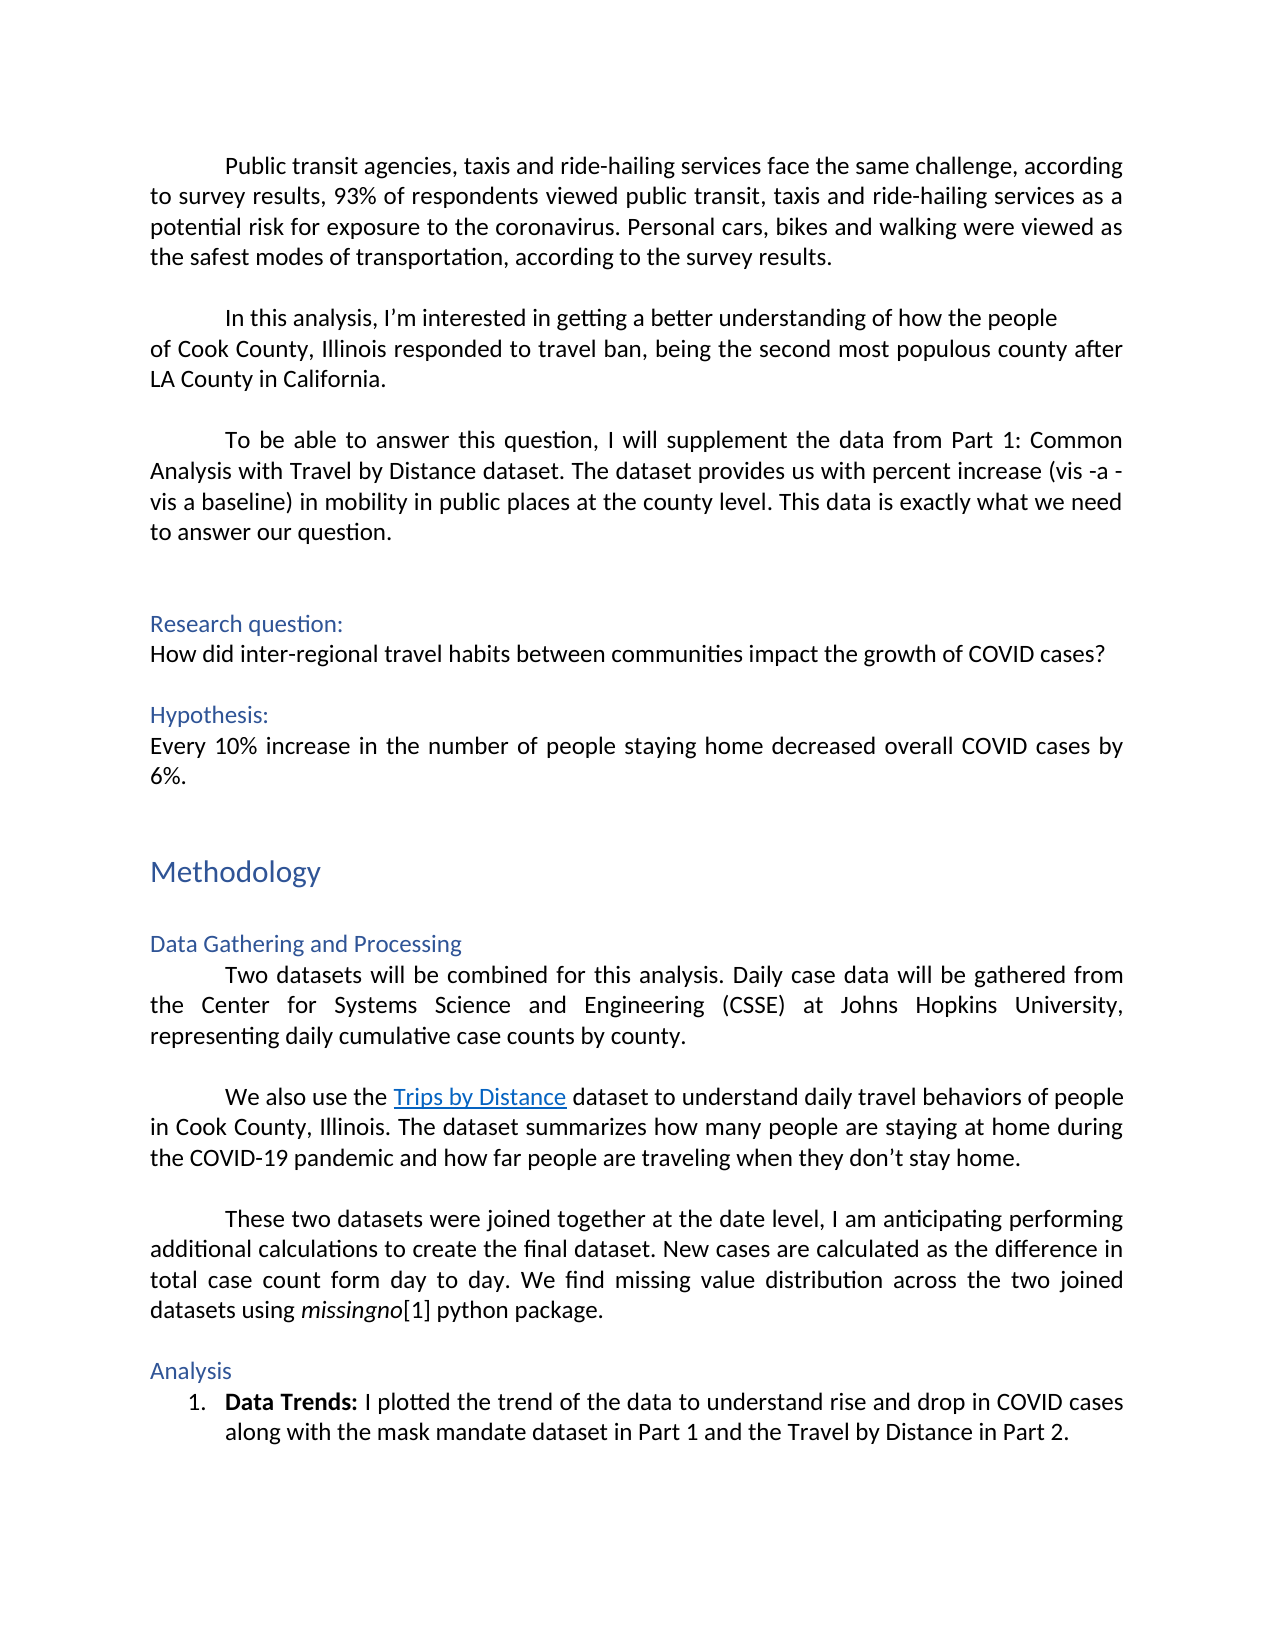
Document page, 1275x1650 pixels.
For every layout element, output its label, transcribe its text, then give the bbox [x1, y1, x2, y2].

text Research question: [150, 608, 1125, 638]
text Data Gathering and Processing [150, 928, 1125, 959]
list Data Trends: I plotted the trend of the data to understand rise and drop in COVID cases along with the mask mandate dataset in Part 1 and the Travel by Distance in Part 2. [187, 1386, 1125, 1447]
text In this analysis, I’m interested in getting a better understanding of how the people [150, 303, 1125, 333]
text Two datasets will be combined for this analysis. Daily case data will be gathered from the Center for Systems Science and Engineering (CSSE) at Johns Hopkins University, representing daily cumulative case counts by county. [150, 959, 1125, 1050]
text We also use the Trips by Distance dataset to understand daily travel behaviors of people in Cook County, Illinois. The dataset summarizes how many people are staying at home during the COVID-19 pandemic and how far people are traveling when they don’t stay home. [150, 1081, 1125, 1172]
text These two datasets were joined together at the date level, I am anticipating performing additional calculations to create the final dataset. New cases are calculated as the difference in total case count form day to day. We find missing value distribution across the two joined datasets using missingno[1] python package. [150, 1203, 1125, 1325]
text of Cook County, Illinois responded to travel ban, being the second most populous county after LA County in California. [150, 333, 1125, 394]
text Analysis [150, 1356, 1125, 1386]
text Public transit agencies, taxis and ride-hailing services face the same challenge, according to survey results, 93% of respondents viewed public transit, taxis and ride-hailing services as a potential risk for exposure to the coronavirus. Personal cars, bikes and walking were viewed as the safest modes of transportation, according to the survey results. [150, 150, 1125, 272]
text How did inter-regional travel habits between communities impact the growth of COVID cases? [150, 638, 1125, 669]
text Every 10% increase in the number of people staying home decreased overall COVID cases by 6%. [150, 730, 1125, 791]
text Methodology [150, 852, 1125, 890]
text To be able to answer this question, I will supplement the data from Part 1: Common Analysis with Travel by Distance dataset. The dataset provides us with percent increase (vis -a -vis a baseline) in mobility in public places at the county level. This data is exactly what we need to answer our question. [150, 425, 1125, 547]
text Hypothesis: [150, 699, 1125, 730]
